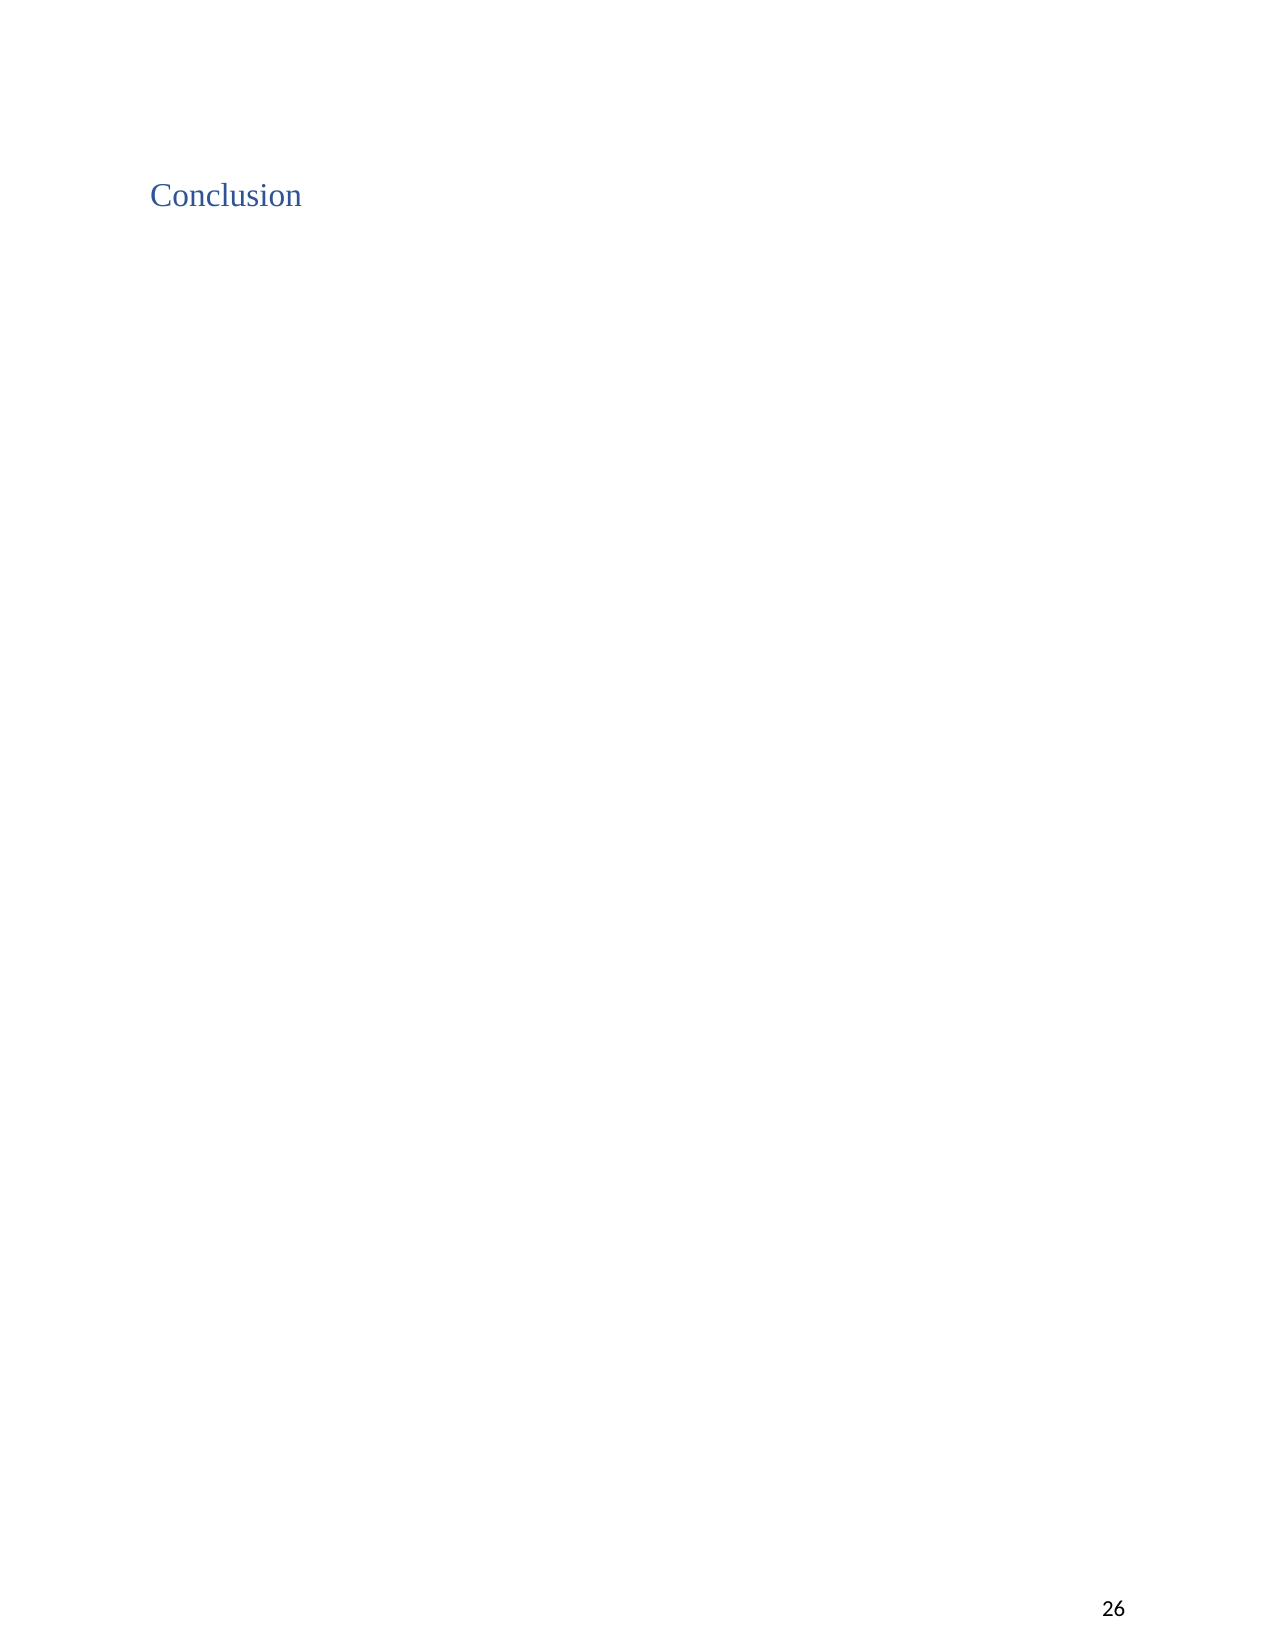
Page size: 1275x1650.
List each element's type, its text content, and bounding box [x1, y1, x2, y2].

subtitle Conclusion [150, 175, 1125, 213]
